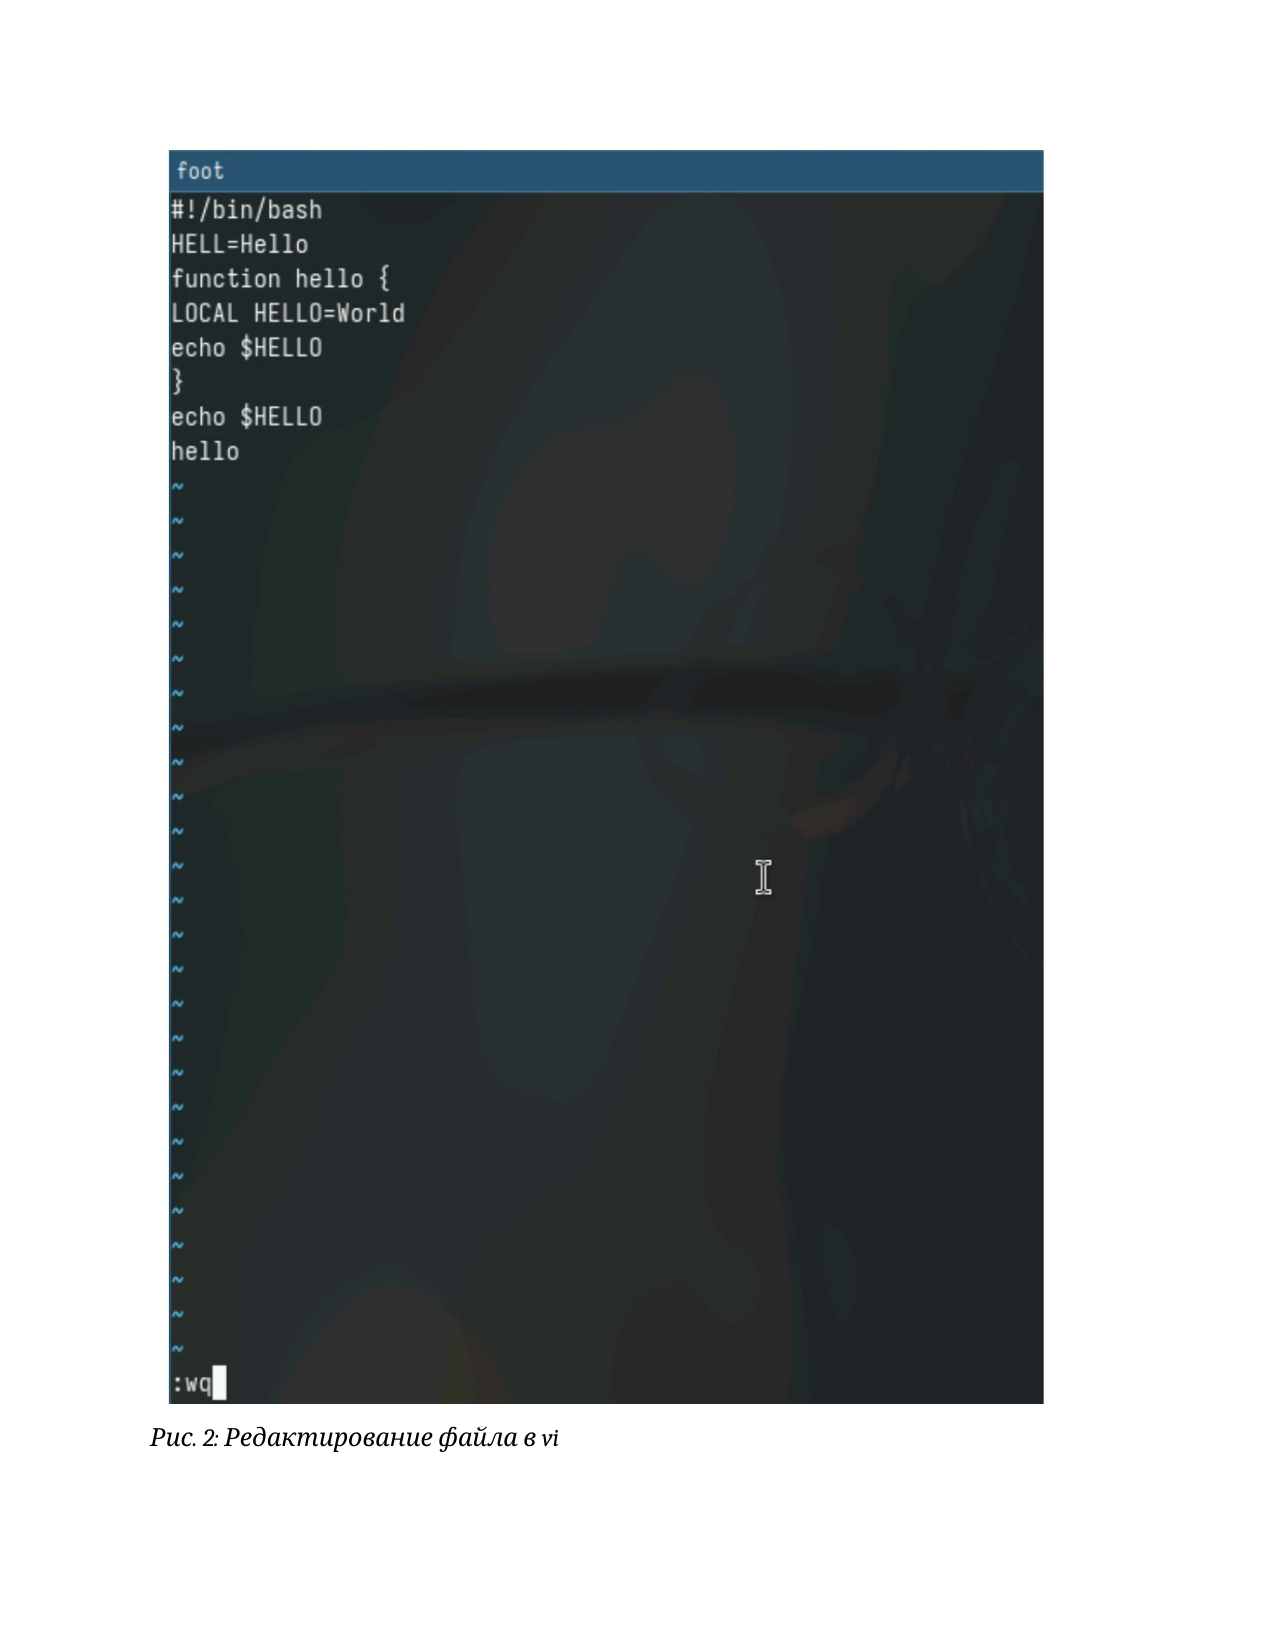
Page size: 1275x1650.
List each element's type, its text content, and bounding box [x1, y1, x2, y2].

picture [168, 150, 1044, 1404]
text Рис. 2: Редактирование файла в vi [150, 1424, 1125, 1453]
